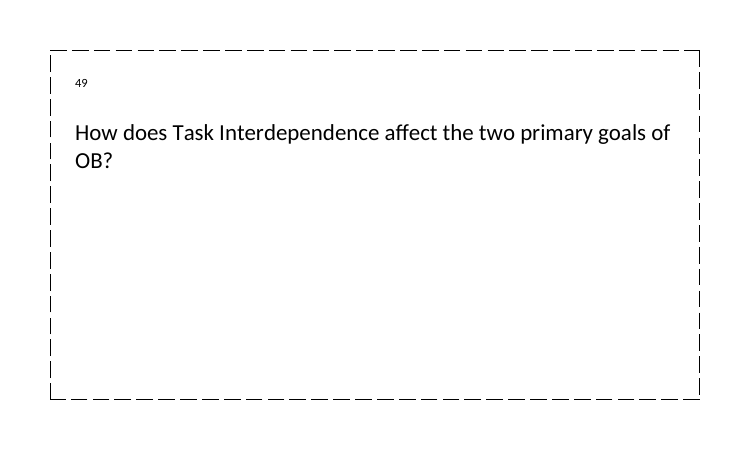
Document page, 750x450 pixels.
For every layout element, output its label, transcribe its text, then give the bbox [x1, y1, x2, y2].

text How does Task Interdependence affect the two primary goals of OB? [75, 118, 675, 174]
